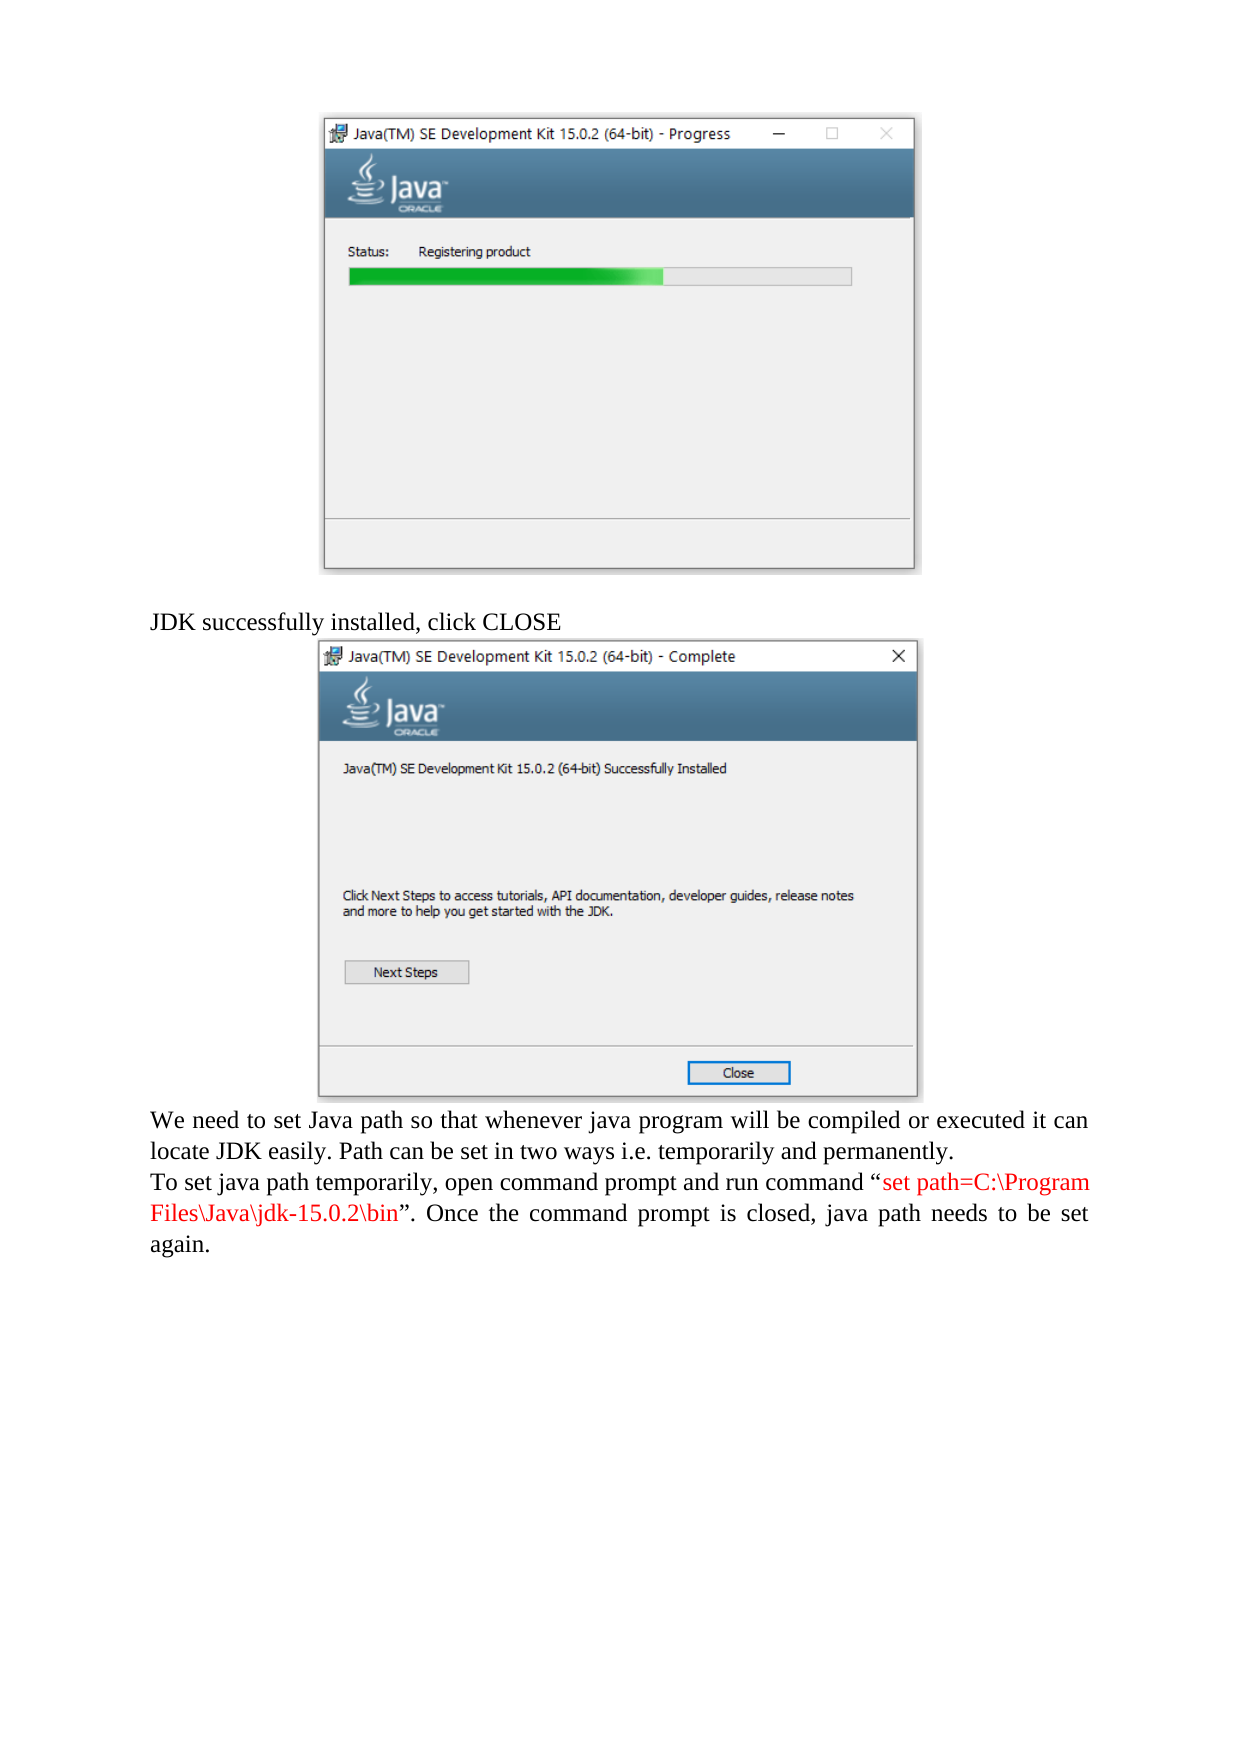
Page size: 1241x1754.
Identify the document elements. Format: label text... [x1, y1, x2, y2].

picture [316, 638, 924, 1103]
text JDK successfully installed, click CLOSE [150, 607, 1090, 636]
text We need to set Java path so that whenever java program will be compiled or executed it can locate JDK easily. Path can be set in two ways i.e. temporarily and permanently. [150, 1105, 1090, 1165]
text To set java path temporarily, open command prompt and run command “set path=C:\Program Files\Java\jdk-15.0.2\bin”. Once the command prompt is closed, java path needs to be set again. [150, 1167, 1090, 1258]
picture [318, 112, 922, 575]
